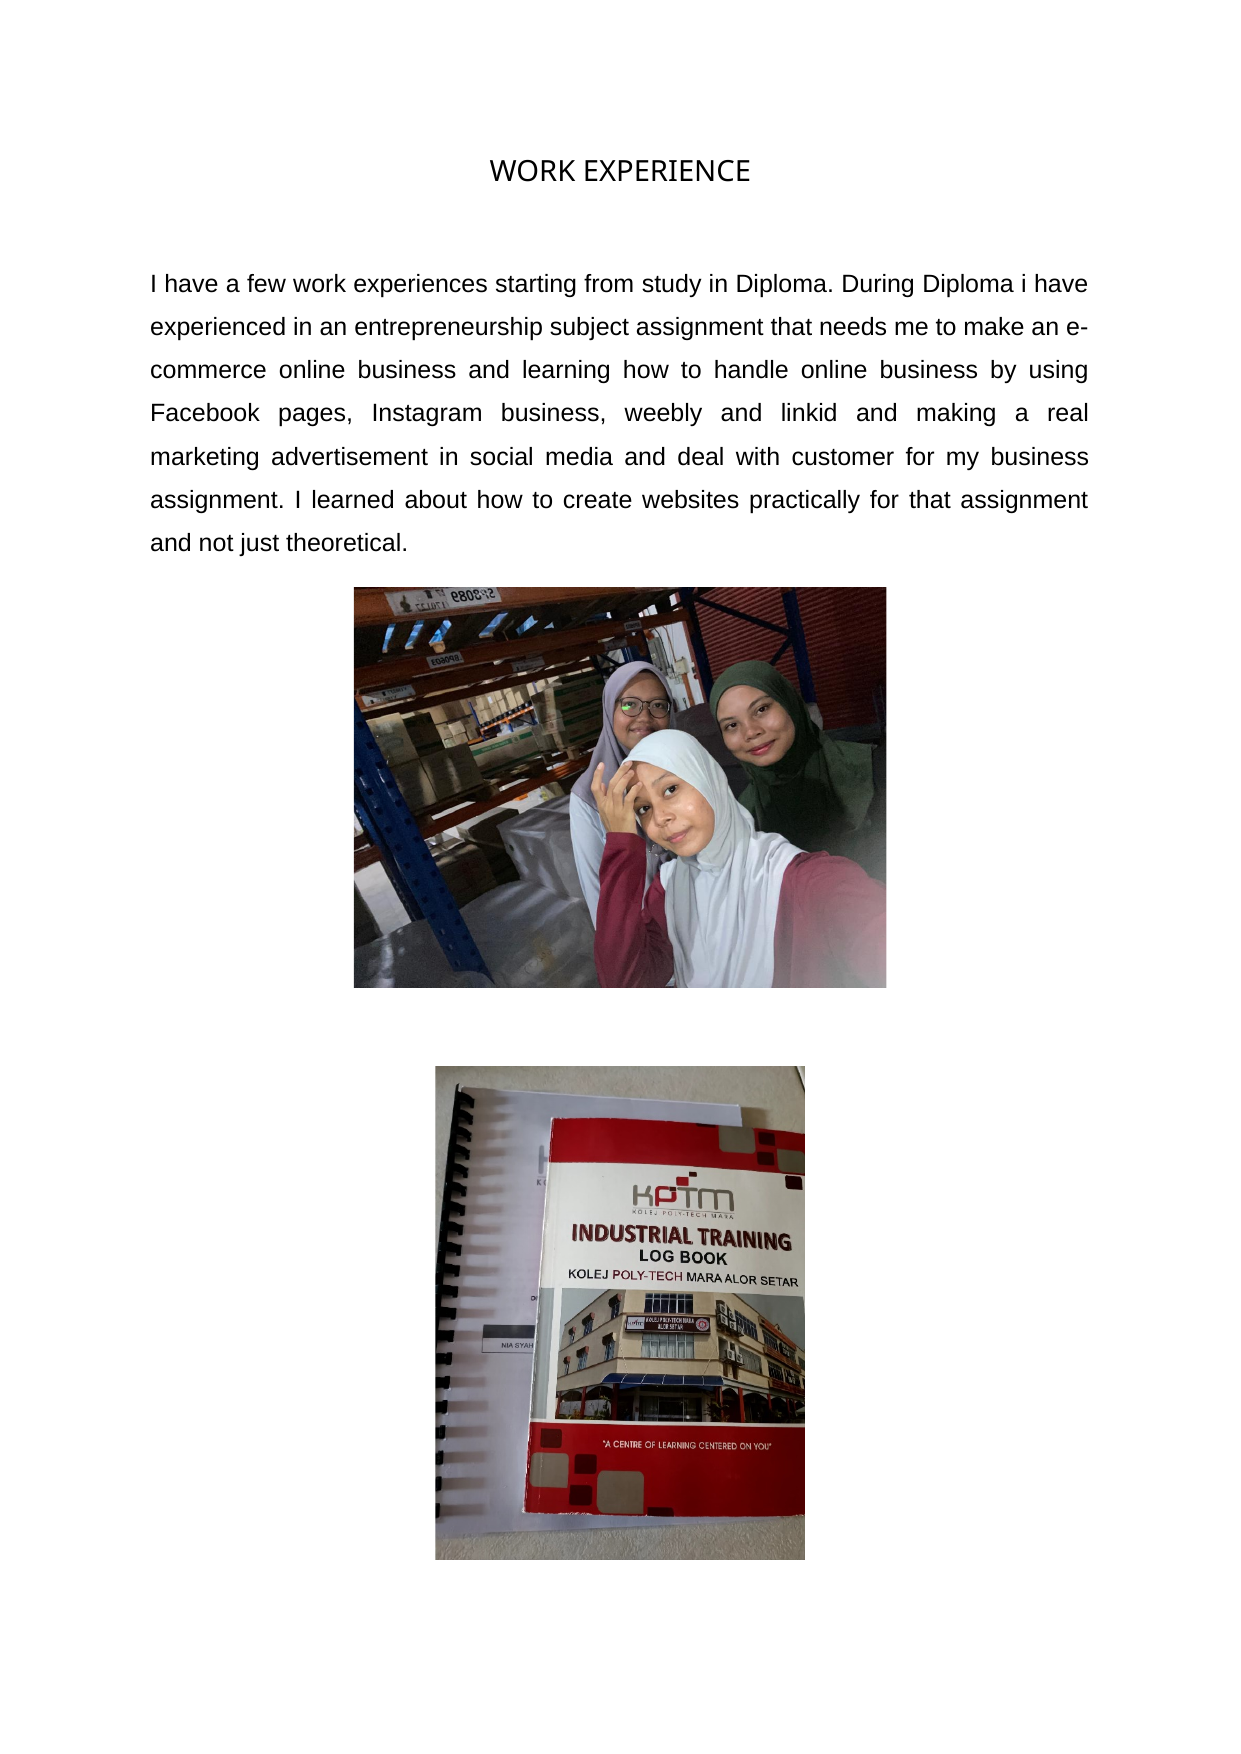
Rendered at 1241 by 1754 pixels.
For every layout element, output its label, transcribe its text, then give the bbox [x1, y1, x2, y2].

text I have a few work experiences starting from study in Diploma. During Diploma i have experienced in an entrepreneurship subject assignment that needs me to make an e-commerce online business and learning how to handle online business by using Facebook pages, Instagram business, weebly and linkid and making a real marketing advertisement in social media and deal with customer for my business assignment. I learned about how to create websites practically for that assignment and not just theoretical. [150, 269, 1090, 556]
picture [435, 1066, 805, 1560]
picture [353, 587, 887, 988]
text WORK EXPERIENCE [150, 150, 1090, 190]
